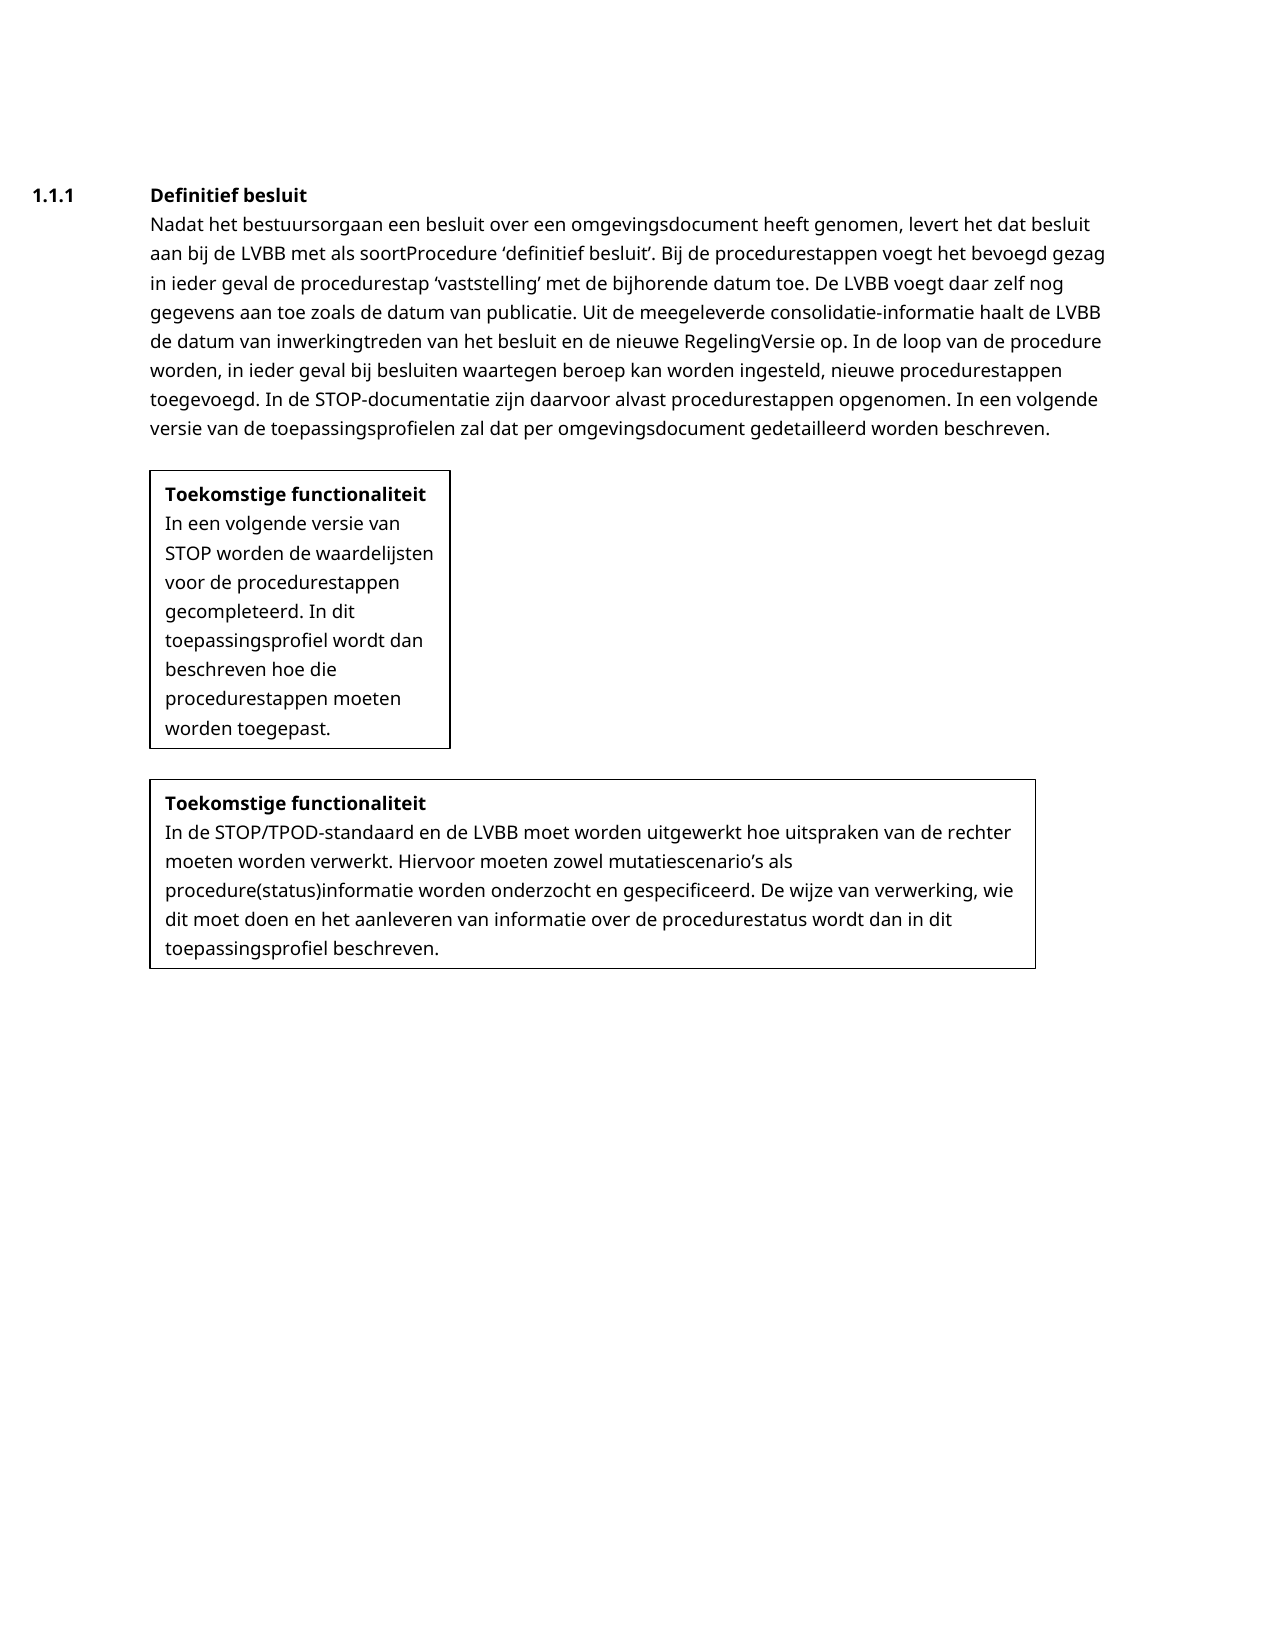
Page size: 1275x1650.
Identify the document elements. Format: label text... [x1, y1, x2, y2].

subtitle Definitief besluit [32, 179, 1125, 208]
text Nadat het bestuursorgaan een besluit over een omgevingsdocument heeft genomen, levert het dat besluit aan bij de LVBB met als soortProcedure ‘definitief besluit’. Bij de procedurestappen voegt het bevoegd gezag in ieder geval de procedurestap ‘vaststelling’ met de bijhorende datum toe. De LVBB voegt daar zelf nog gegevens aan toe zoals de datum van publicatie. Uit de meegeleverde consolidatie-informatie haalt de LVBB de datum van inwerkingtreden van het besluit en de nieuwe RegelingVersie op. In de loop van de procedure worden, in ieder geval bij besluiten waartegen beroep kan worden ingesteld, nieuwe procedurestappen toegevoegd. In de STOP-documentatie zijn daarvoor alvast procedurestappen opgenomen. In een volgende versie van de toepassingsprofielen zal dat per omgevingsdocument gedetailleerd worden beschreven. [150, 208, 1125, 442]
